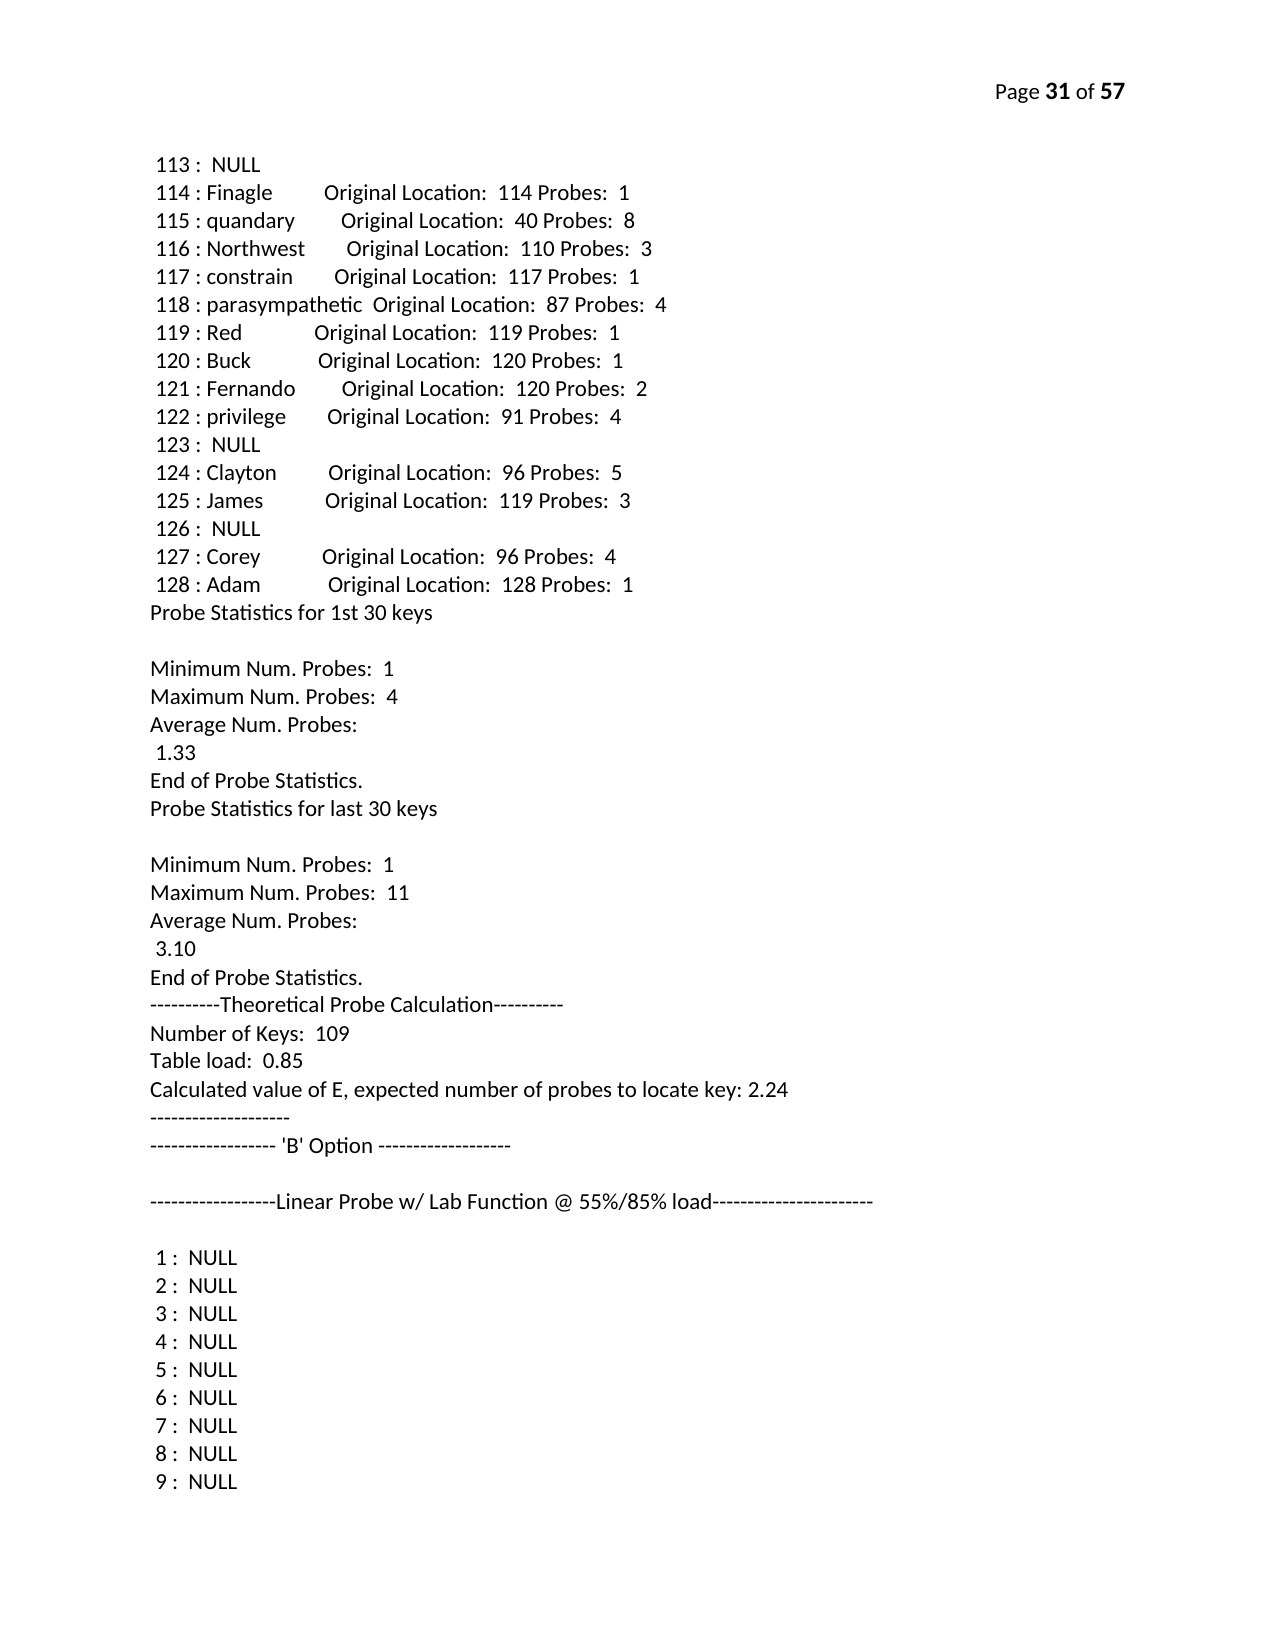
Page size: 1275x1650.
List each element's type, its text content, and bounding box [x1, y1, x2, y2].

text End of Probe Statistics. [150, 963, 1125, 991]
text ------------------ 'B' Option ------------------- [150, 1131, 1125, 1159]
text 125 : James Original Location: 119 Probes: 3 [150, 486, 1125, 514]
text 113 : NULL [150, 150, 1125, 178]
text 115 : quandary Original Location: 40 Probes: 8 [150, 206, 1125, 234]
text Maximum Num. Probes: 4 [150, 682, 1125, 710]
text 3.10 [150, 934, 1125, 963]
text Average Num. Probes: [150, 710, 1125, 738]
text -------------------- [150, 1103, 1125, 1131]
text 1.33 [150, 738, 1125, 766]
text Minimum Num. Probes: 1 [150, 654, 1125, 682]
text 124 : Clayton Original Location: 96 Probes: 5 [150, 458, 1125, 486]
text 122 : privilege Original Location: 91 Probes: 4 [150, 402, 1125, 430]
text 4 : NULL [150, 1327, 1125, 1355]
text Probe Statistics for 1st 30 keys [150, 598, 1125, 626]
text 119 : Red Original Location: 119 Probes: 1 [150, 318, 1125, 346]
text 114 : Finagle Original Location: 114 Probes: 1 [150, 178, 1125, 206]
text 7 : NULL [150, 1411, 1125, 1439]
text 118 : parasympathetic Original Location: 87 Probes: 4 [150, 290, 1125, 318]
text Table load: 0.85 [150, 1047, 1125, 1075]
text 1 : NULL [150, 1243, 1125, 1271]
text 9 : NULL [150, 1467, 1125, 1495]
text 2 : NULL [150, 1271, 1125, 1299]
text Probe Statistics for last 30 keys [150, 794, 1125, 822]
text 121 : Fernando Original Location: 120 Probes: 2 [150, 374, 1125, 402]
text Number of Keys: 109 [150, 1019, 1125, 1047]
text 5 : NULL [150, 1355, 1125, 1383]
text Maximum Num. Probes: 11 [150, 878, 1125, 907]
text Average Num. Probes: [150, 907, 1125, 934]
text 120 : Buck Original Location: 120 Probes: 1 [150, 346, 1125, 374]
text Minimum Num. Probes: 1 [150, 851, 1125, 878]
text Calculated value of E, expected number of probes to locate key: 2.24 [150, 1075, 1125, 1103]
text 128 : Adam Original Location: 128 Probes: 1 [150, 570, 1125, 598]
text 116 : Northwest Original Location: 110 Probes: 3 [150, 234, 1125, 262]
text 127 : Corey Original Location: 96 Probes: 4 [150, 542, 1125, 570]
text ----------Theoretical Probe Calculation---------- [150, 991, 1125, 1019]
text End of Probe Statistics. [150, 766, 1125, 794]
text 8 : NULL [150, 1439, 1125, 1467]
text 6 : NULL [150, 1383, 1125, 1411]
text 123 : NULL [150, 430, 1125, 458]
text 3 : NULL [150, 1299, 1125, 1327]
text ------------------Linear Probe w/ Lab Function @ 55%/85% load----------------------- [150, 1187, 1125, 1215]
text 126 : NULL [150, 514, 1125, 542]
text 117 : constrain Original Location: 117 Probes: 1 [150, 262, 1125, 290]
